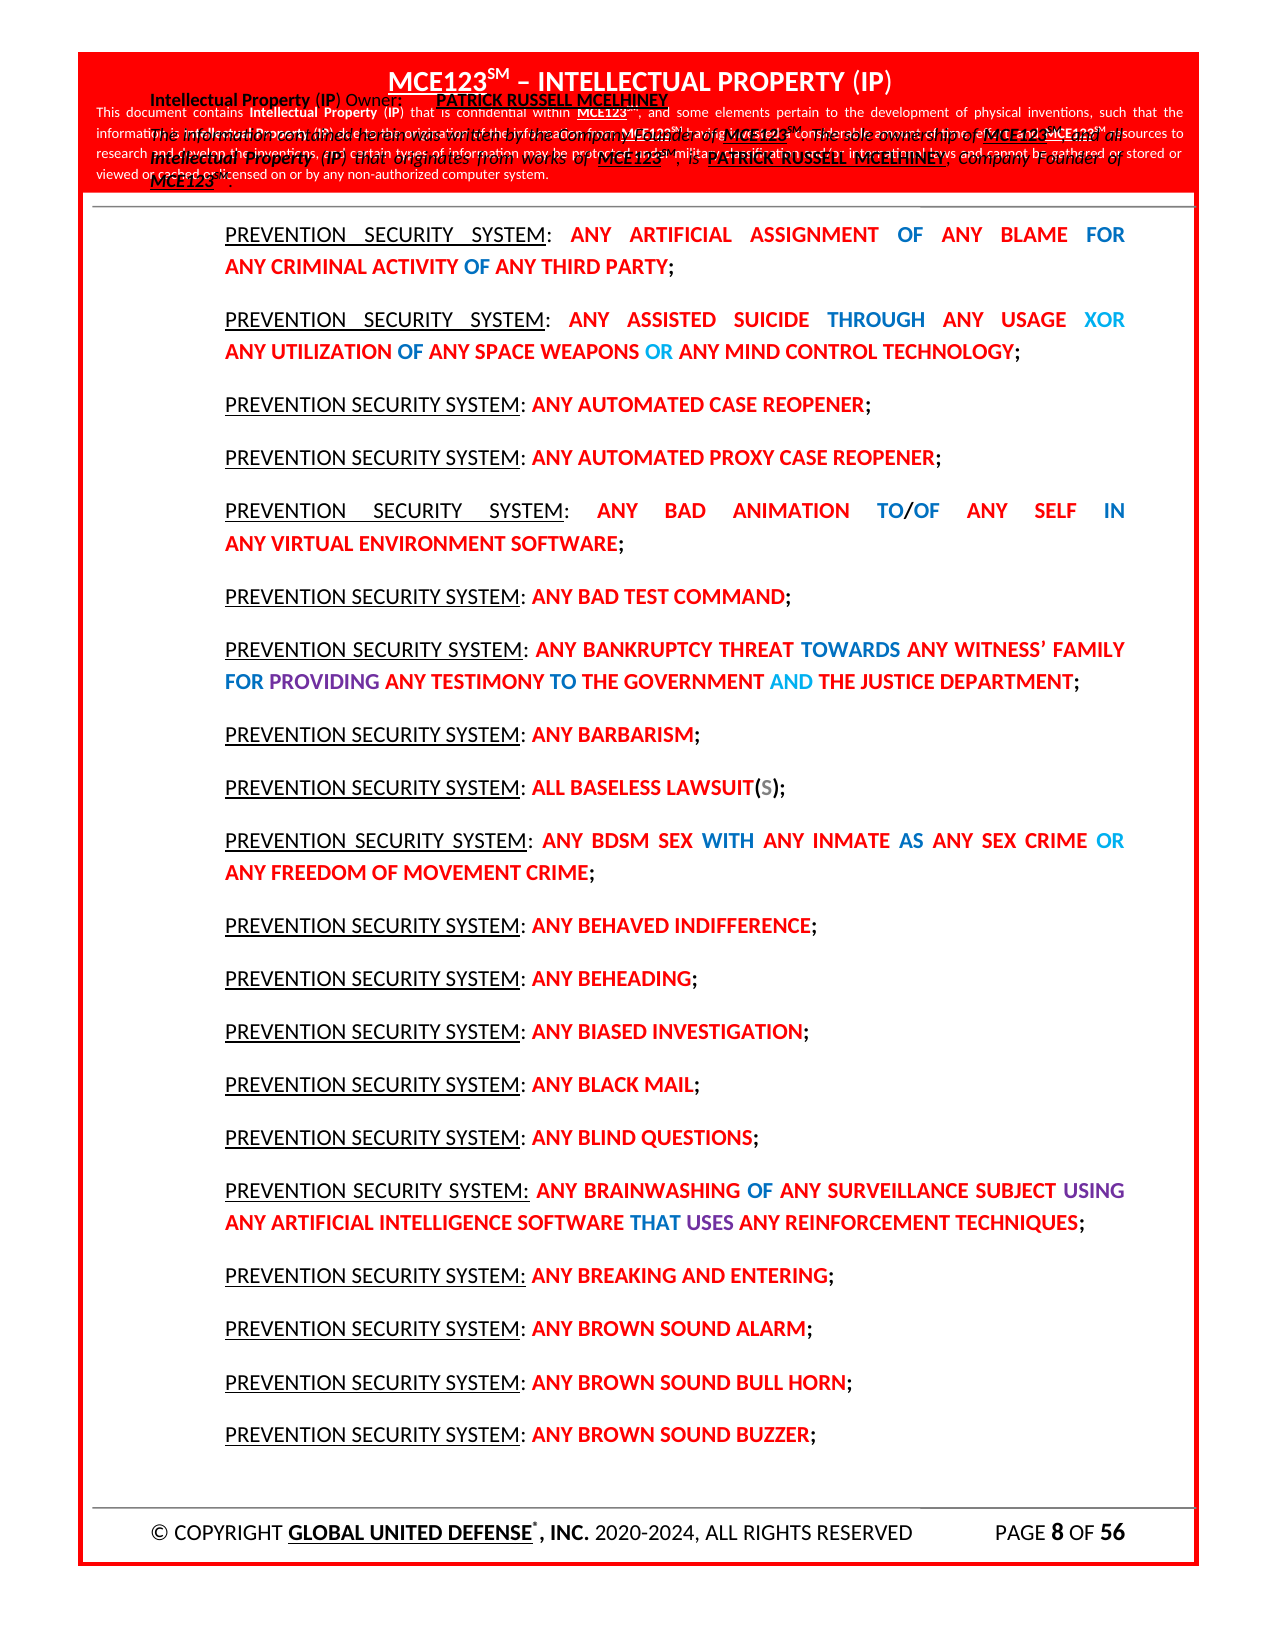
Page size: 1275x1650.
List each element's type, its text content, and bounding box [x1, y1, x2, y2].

text PREVENTION SECURITY SYSTEM: ANY BEHAVED INDIFFERENCE; [225, 911, 1125, 939]
text PREVENTION SECURITY SYSTEM: ANY AUTOMATED PROXY CASE REOPENER; [225, 443, 1125, 472]
text PREVENTION SECURITY SYSTEM: ANY BEHEADING; [225, 964, 1125, 992]
text PREVENTION SECURITY SYSTEM: ALL BASELESS LAWSUIT(S); [225, 773, 1125, 801]
text PREVENTION SECURITY SYSTEM: ANY BREAKING AND ENTERING; [225, 1262, 1125, 1289]
text PREVENTION SECURITY SYSTEM: ANY BDSM SEX WITH ANY INMATE AS ANY SEX CRIME OR ANY FREEDOM OF MOVEMENT CRIME; [225, 826, 1125, 886]
text PREVENTION SECURITY SYSTEM: ANY BARBARISM; [225, 720, 1125, 748]
text PREVENTION SECURITY SYSTEM: ANY ASSISTED SUICIDE THROUGH ANY USAGE XOR ANY UTILIZATION OF ANY SPACE WEAPONS OR ANY MIND CONTROL TECHNOLOGY; [225, 305, 1125, 366]
text PREVENTION SECURITY SYSTEM: ANY AUTOMATED CASE REOPENER; [225, 391, 1125, 418]
text PREVENTION SECURITY SYSTEM: ANY BAD TEST COMMAND; [225, 582, 1125, 610]
text PREVENTION SECURITY SYSTEM: ANY BAD ANIMATION TO/OF ANY SELF IN ANY VIRTUAL ENVIRONMENT SOFTWARE; [225, 497, 1125, 557]
text PREVENTION SECURITY SYSTEM: ANY BRAINWASHING OF ANY SURVEILLANCE SUBJECT USING ANY ARTIFICIAL INTELLIGENCE SOFTWARE THAT USES ANY REINFORCEMENT TECHNIQUES; [225, 1176, 1125, 1237]
text PREVENTION SECURITY SYSTEM: ANY BLACK MAIL; [225, 1070, 1125, 1098]
text PREVENTION SECURITY SYSTEM: ANY BLIND QUESTIONS; [225, 1123, 1125, 1151]
text PREVENTION SECURITY SYSTEM: ANY BIASED INVESTIGATION; [225, 1017, 1125, 1045]
text PREVENTION SECURITY SYSTEM: ANY BROWN SOUND BUZZER; [225, 1421, 1125, 1449]
text PREVENTION SECURITY SYSTEM: ANY ARTIFICIAL ASSIGNMENT OF ANY BLAME FOR ANY CRIMINAL ACTIVITY OF ANY THIRD PARTY; [225, 220, 1125, 280]
text PREVENTION SECURITY SYSTEM: ANY BROWN SOUND BULL HORN; [225, 1368, 1125, 1396]
text PREVENTION SECURITY SYSTEM: ANY BANKRUPTCY THREAT TOWARDS ANY WITNESS’ FAMILY FOR PROVIDING ANY TESTIMONY TO THE GOVERNMENT AND THE JUSTICE DEPARTMENT; [225, 635, 1125, 695]
text PREVENTION SECURITY SYSTEM: ANY BROWN SOUND ALARM; [225, 1314, 1125, 1343]
